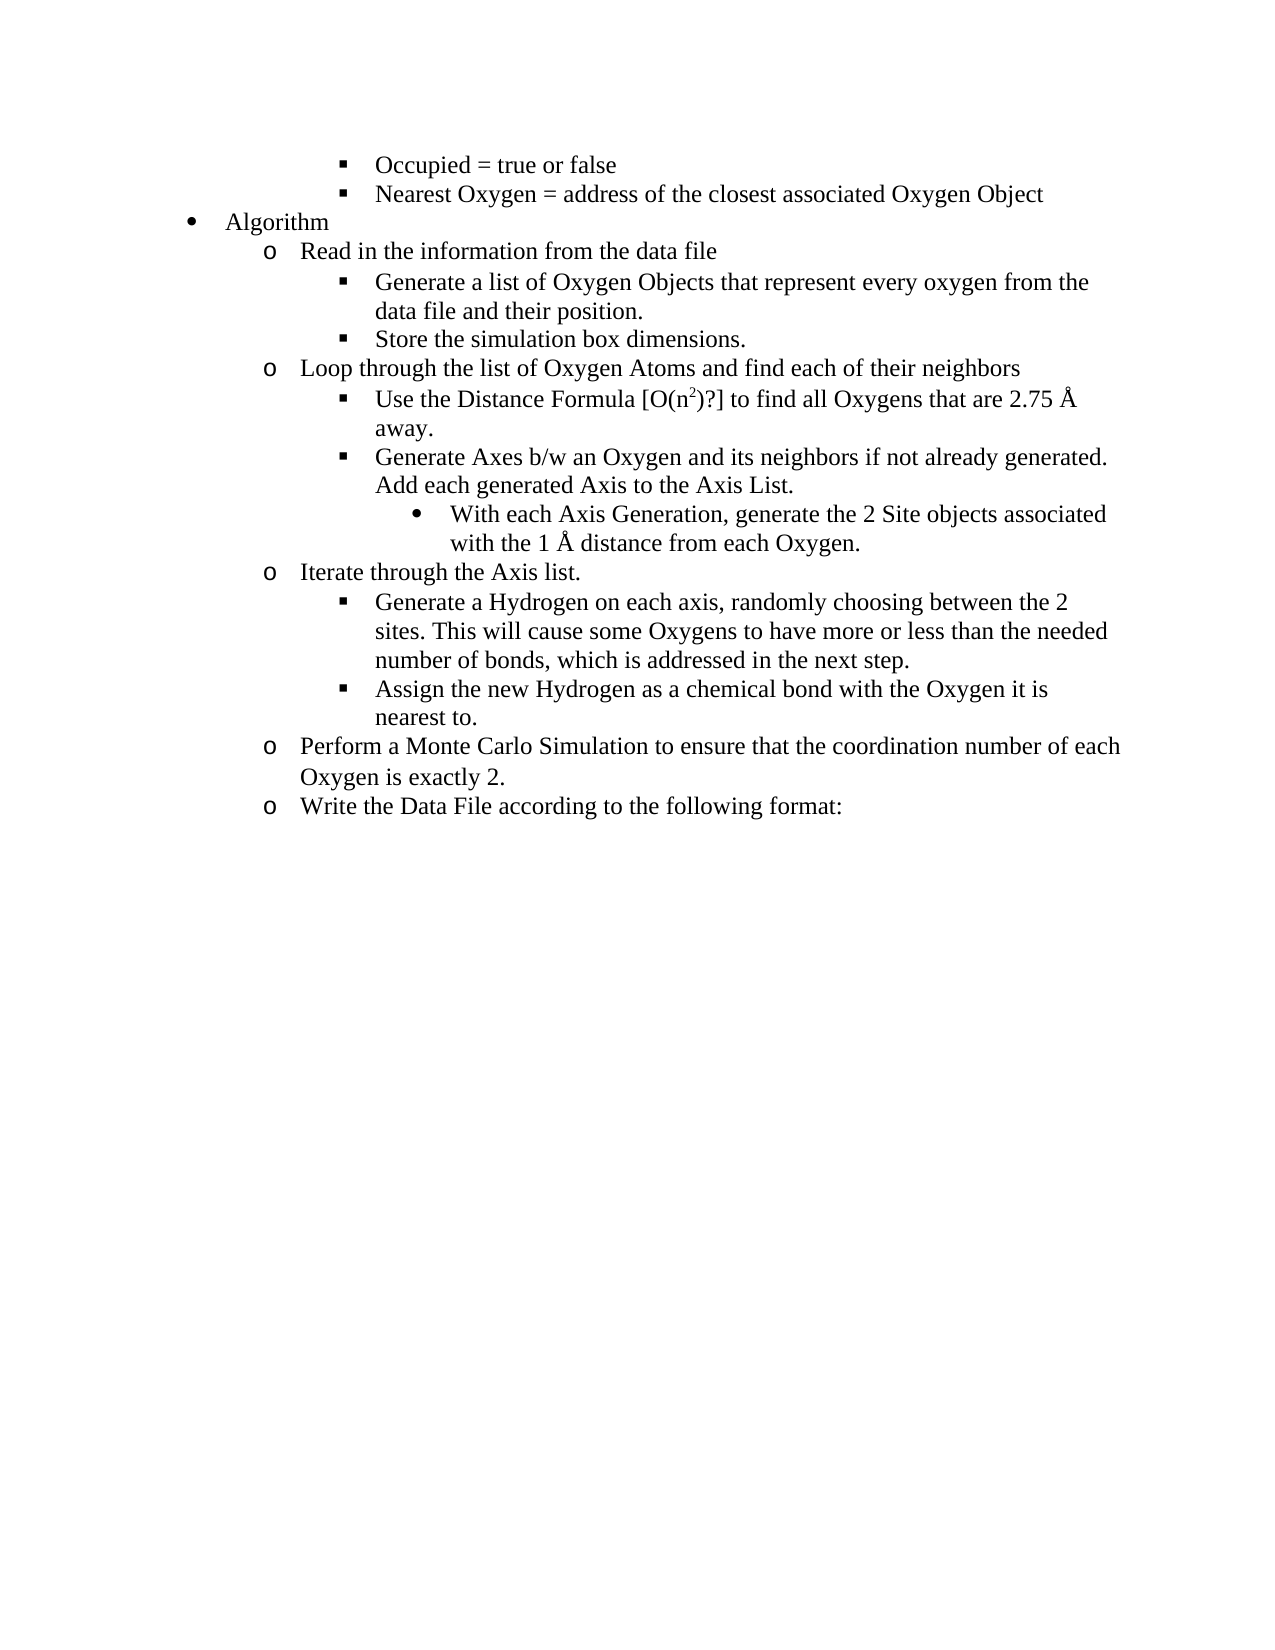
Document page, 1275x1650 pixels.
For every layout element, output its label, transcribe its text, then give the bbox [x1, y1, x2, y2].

list Iterate through the Axis list. [262, 557, 1125, 587]
list Generate a list of Oxygen Objects that represent every oxygen from the data file and their position. [337, 267, 1125, 324]
list Store the simulation box dimensions. [337, 324, 1125, 353]
list Nearest Oxygen = address of the closest associated Oxygen Object [337, 179, 1125, 207]
list Use the Distance Formula [O(n2)?] to find all Oxygens that are 2.75 Å away. [337, 384, 1125, 442]
list Generate Axes b/w an Oxygen and its neighbors if not already generated. Add each generated Axis to the Axis List. [337, 442, 1125, 499]
list Algorithm [187, 207, 1125, 236]
list Read in the information from the data file [262, 236, 1125, 267]
list Loop through the list of Oxygen Atoms and find each of their neighbors [262, 353, 1125, 384]
list Occupied = true or false [337, 150, 1125, 179]
list With each Axis Generation, generate the 2 Site objects associated with the 1 Å distance from each Oxygen. [412, 499, 1125, 557]
list Write the Data File according to the following format: [262, 791, 1125, 822]
list Generate a Hydrogen on each axis, randomly choosing between the 2 sites. This will cause some Oxygens to have more or less than the needed number of bonds, which is addressed in the next step. [337, 587, 1125, 674]
list Perform a Monte Carlo Simulation to ensure that the coordination number of each Oxygen is exactly 2. [262, 731, 1125, 791]
list Assign the new Hydrogen as a chemical bond with the Oxygen it is nearest to. [337, 674, 1125, 731]
